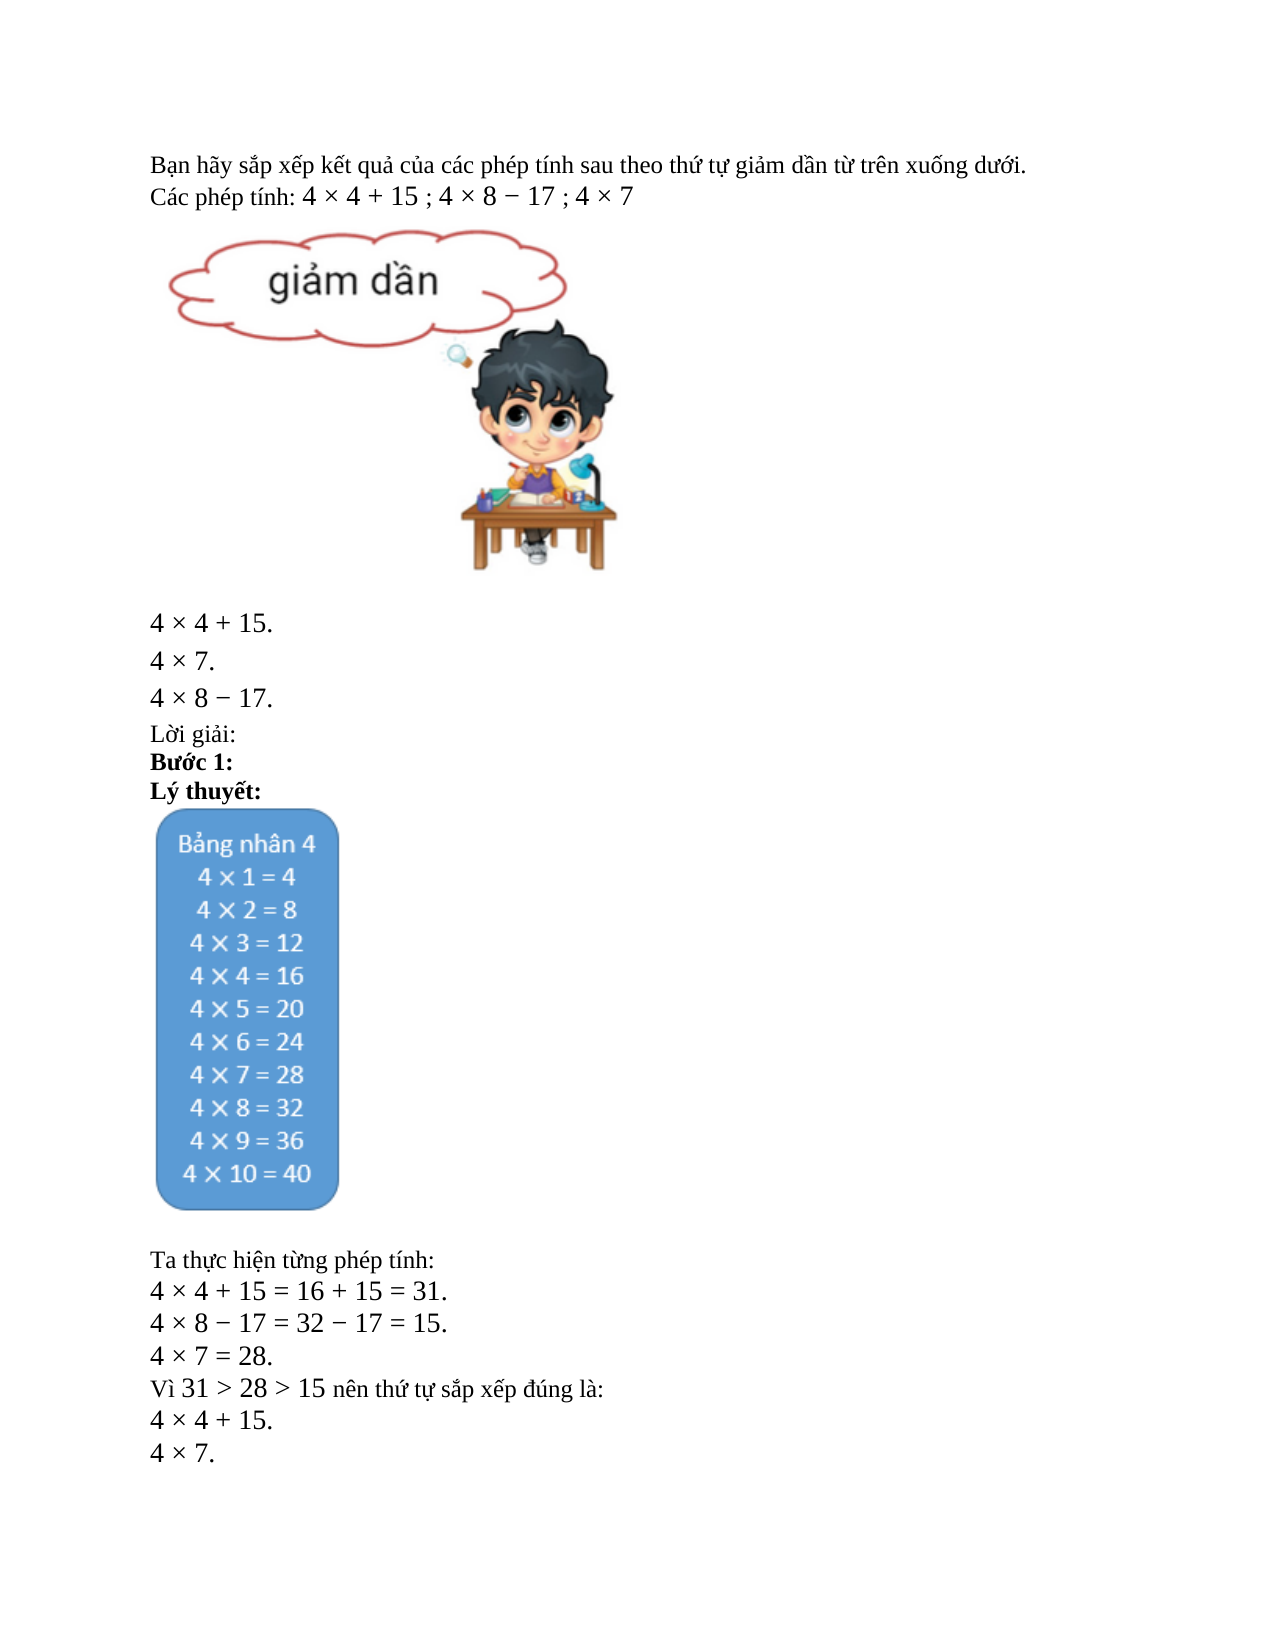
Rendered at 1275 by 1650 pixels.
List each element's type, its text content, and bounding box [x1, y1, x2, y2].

text 4 × 8 − 17. [150, 681, 1125, 714]
text Bước 1: [150, 747, 1125, 776]
picture [150, 805, 344, 1217]
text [150, 776, 1125, 1468]
text 4 × 4 + 15. [150, 606, 1125, 639]
picture [150, 211, 652, 602]
text 4 × 7. [150, 644, 1125, 676]
text Lời giải: [150, 719, 1125, 747]
